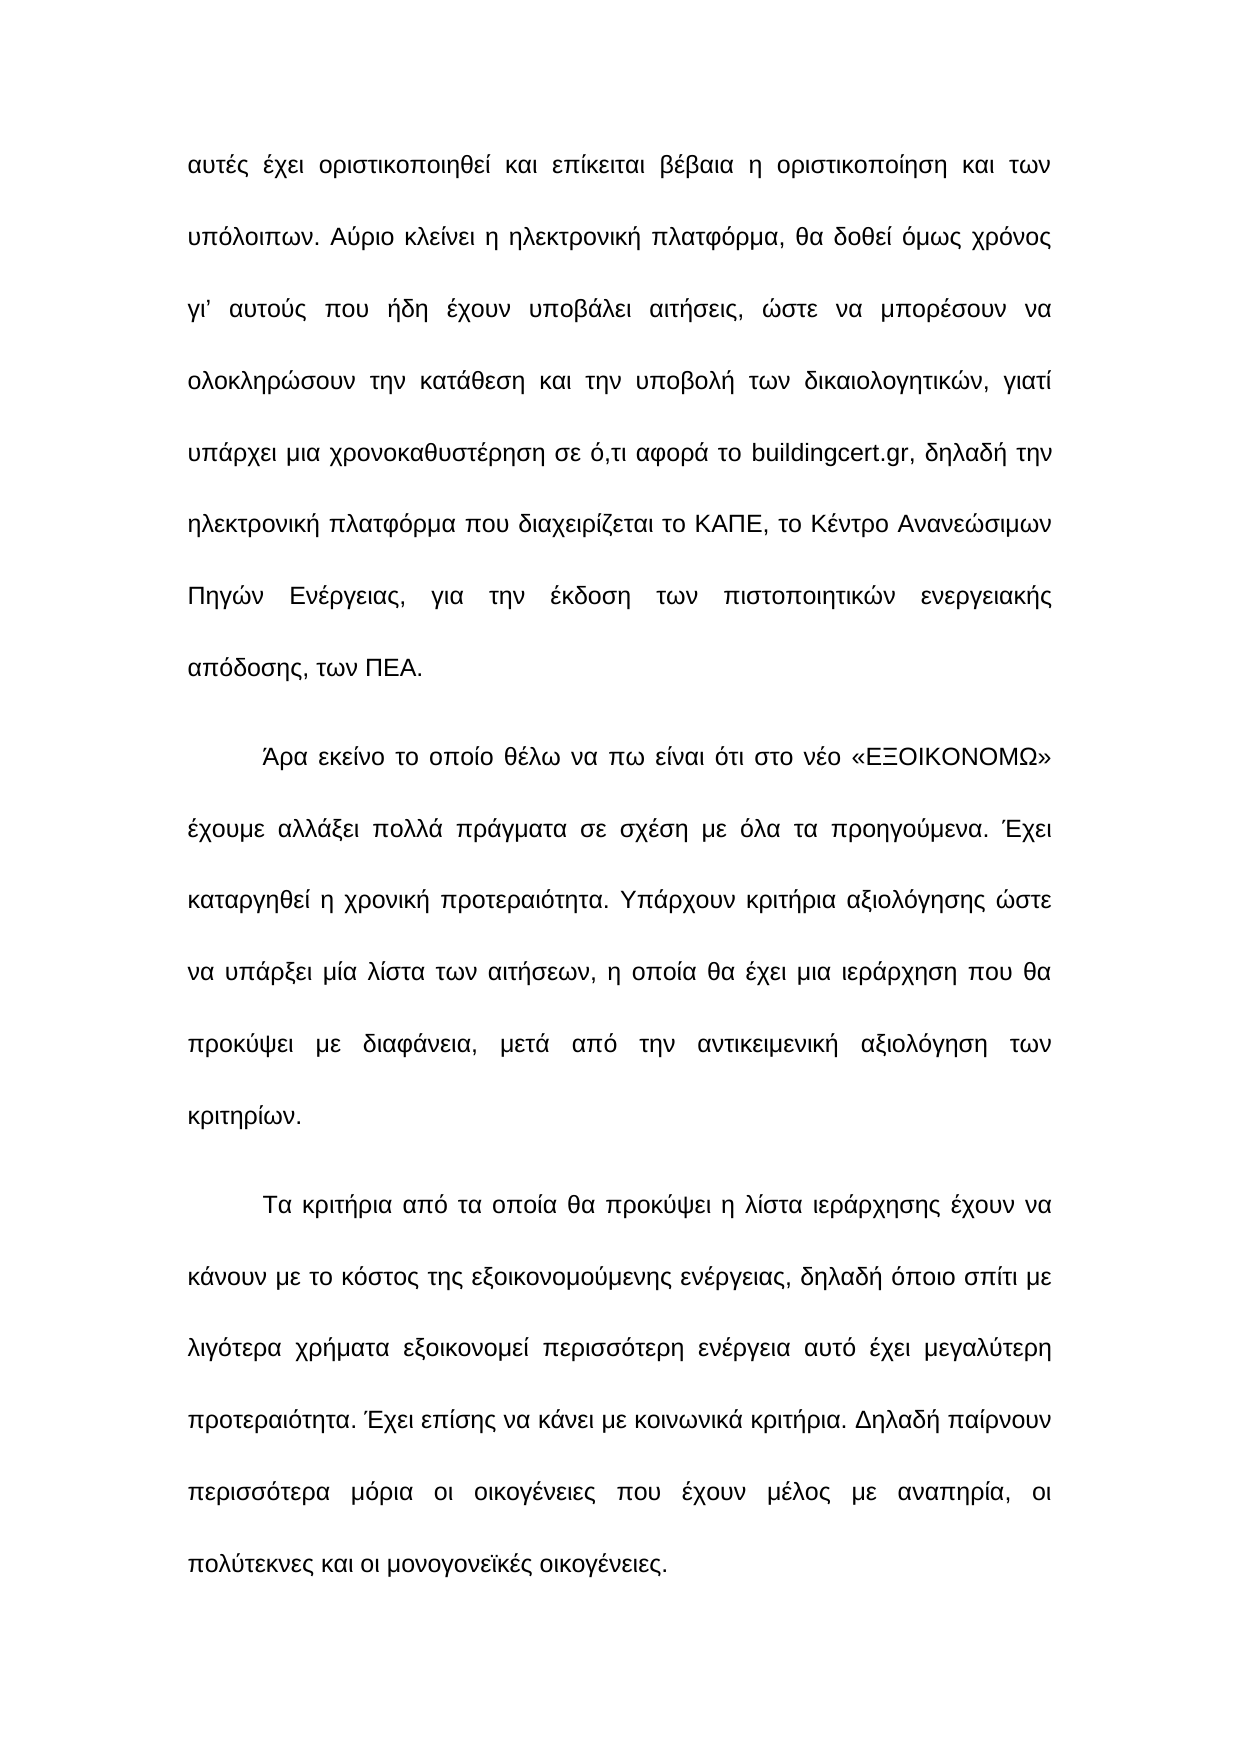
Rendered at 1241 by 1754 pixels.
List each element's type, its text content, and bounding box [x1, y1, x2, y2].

text Άρα εκείνο το οποίο θέλω να πω είναι ότι στο νέο «ΕΞΟΙΚΟΝΟΜΩ» έχουμε αλλάξει πολλά πράγματα σε σχέση με όλα τα προηγούμενα. Έχει καταργηθεί η χρονική προτεραιότητα. Υπάρχουν κριτήρια αξιολόγησης ώστε να υπάρξει μία λίστα των αιτήσεων, η οποία θα έχει μια ιεράρχηση που θα προκύψει με διαφάνεια, μετά από την αντικειμενική αξιολόγηση των κριτηρίων. [187, 742, 1053, 1130]
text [187, 150, 1053, 682]
text Τα κριτήρια από τα οποία θα προκύψει η λίστα ιεράρχησης έχουν να κάνουν με το κόστος της εξοικονομούμενης ενέργειας, δηλαδή όποιο σπίτι με λιγότερα χρήματα εξοικονομεί περισσότερη ενέργεια αυτό έχει μεγαλύτερη προτεραιότητα. Έχει επίσης να κάνει με κοινωνικά κριτήρια. Δηλαδή παίρνουν περισσότερα μόρια οι οικογένειες που έχουν μέλος με αναπηρία, οι πολύτεκνες και οι μονογονεϊκές οικογένειες. [187, 1189, 1053, 1578]
